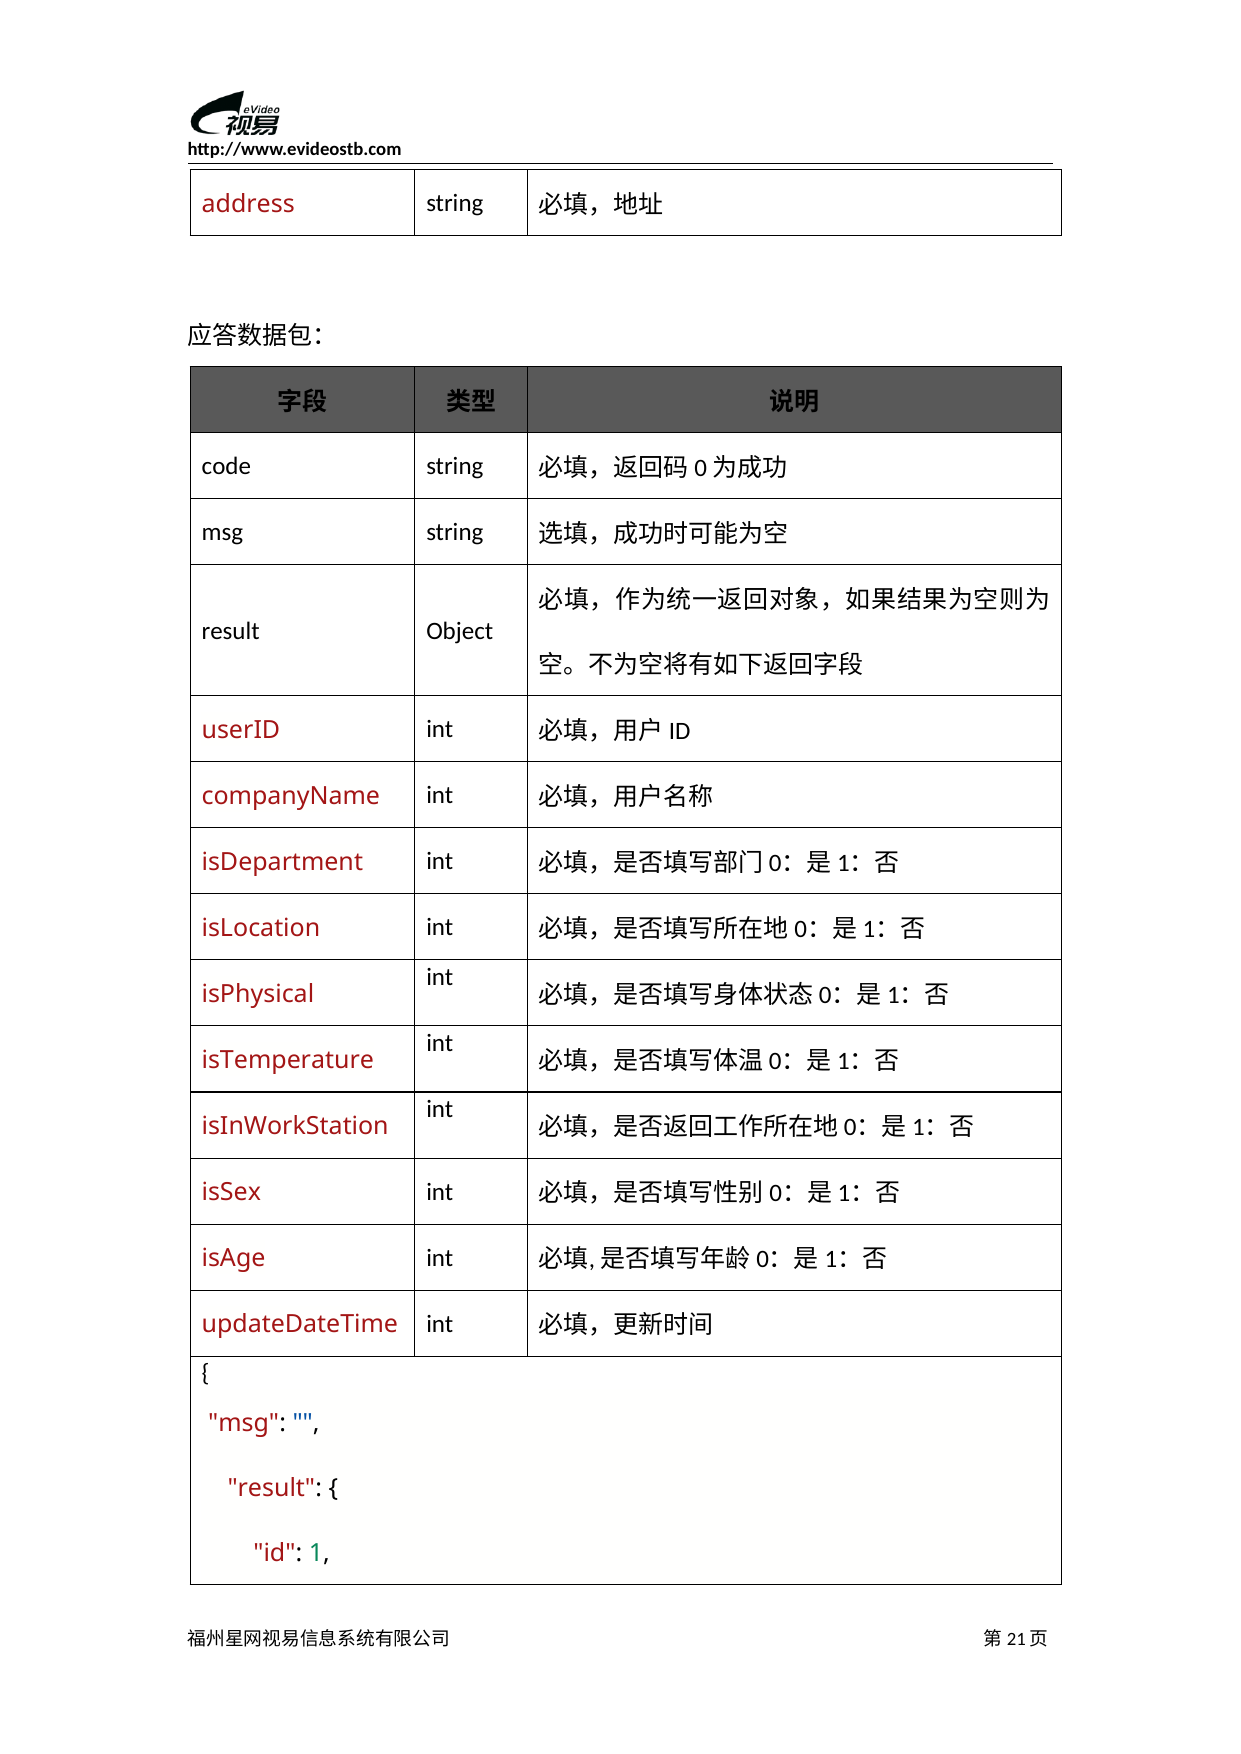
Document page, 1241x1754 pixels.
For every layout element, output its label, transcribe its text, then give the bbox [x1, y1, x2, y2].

table_cell int [415, 1159, 527, 1223]
table_cell code [191, 433, 414, 498]
text 应答数据包： [187, 301, 1053, 366]
table_cell 必填，是否填写身体状态0：是 1：否 [528, 960, 1061, 1025]
table_cell string [415, 433, 527, 498]
table_cell int [415, 1291, 527, 1356]
table_cell 必填，作为统一返回对象，如果结果为空则为空。不为空将有如下返回字段 [528, 565, 1061, 695]
table_cell 必填，是否填写性别 0：是 1：否 [528, 1159, 1061, 1223]
table_header 说明 [528, 367, 1061, 432]
table_cell 选填，成功时可能为空 [528, 499, 1061, 564]
table_cell 必填，是否返回工作所在地0：是 1：否 [528, 1093, 1061, 1157]
table_cell updateDateTime [191, 1291, 414, 1356]
table_cell isDepartment [191, 828, 414, 893]
table_cell address [191, 170, 414, 235]
table_cell int [415, 762, 527, 827]
picture [187, 88, 282, 138]
table_cell 必填, 是否填写年龄 0：是 1：否 [528, 1225, 1061, 1289]
table_cell string [415, 170, 527, 235]
table_cell isSex [191, 1159, 414, 1223]
table_cell int [415, 828, 527, 893]
table_cell 必填，返回码 0为成功 [528, 433, 1061, 498]
table_cell 必填，是否填写所在地 0：是 1：否 [528, 894, 1061, 959]
table_cell isAge [191, 1225, 414, 1289]
table_cell isTemperature [191, 1026, 414, 1091]
table_cell 必填，是否填写部门0：是 1：否 [528, 828, 1061, 893]
table_cell Object [415, 565, 527, 695]
table_cell int [415, 960, 527, 1025]
table_cell msg [191, 499, 414, 564]
table_cell 必填，用户ID [528, 696, 1061, 761]
table_cell userID [191, 696, 414, 761]
table_cell string [415, 499, 527, 564]
table_cell isPhysical [191, 960, 414, 1025]
table_cell result [191, 565, 414, 695]
table_cell companyName [191, 762, 414, 827]
table_cell 必填，地址 [528, 170, 1061, 235]
table_header 字段 [191, 367, 414, 432]
table_header 类型 [415, 367, 527, 432]
table_cell int [415, 1026, 527, 1091]
table_cell isLocation [191, 894, 414, 959]
table_cell int [415, 1093, 527, 1157]
table_cell int [415, 696, 527, 761]
table_cell 必填，是否填写体温0：是 1：否 [528, 1026, 1061, 1091]
table_cell int [415, 894, 527, 959]
table_cell isInWorkStation [191, 1093, 414, 1157]
table_cell 必填，更新时间 [528, 1291, 1061, 1356]
table_cell 必填，用户名称 [528, 762, 1061, 827]
table_cell int [415, 1225, 527, 1289]
